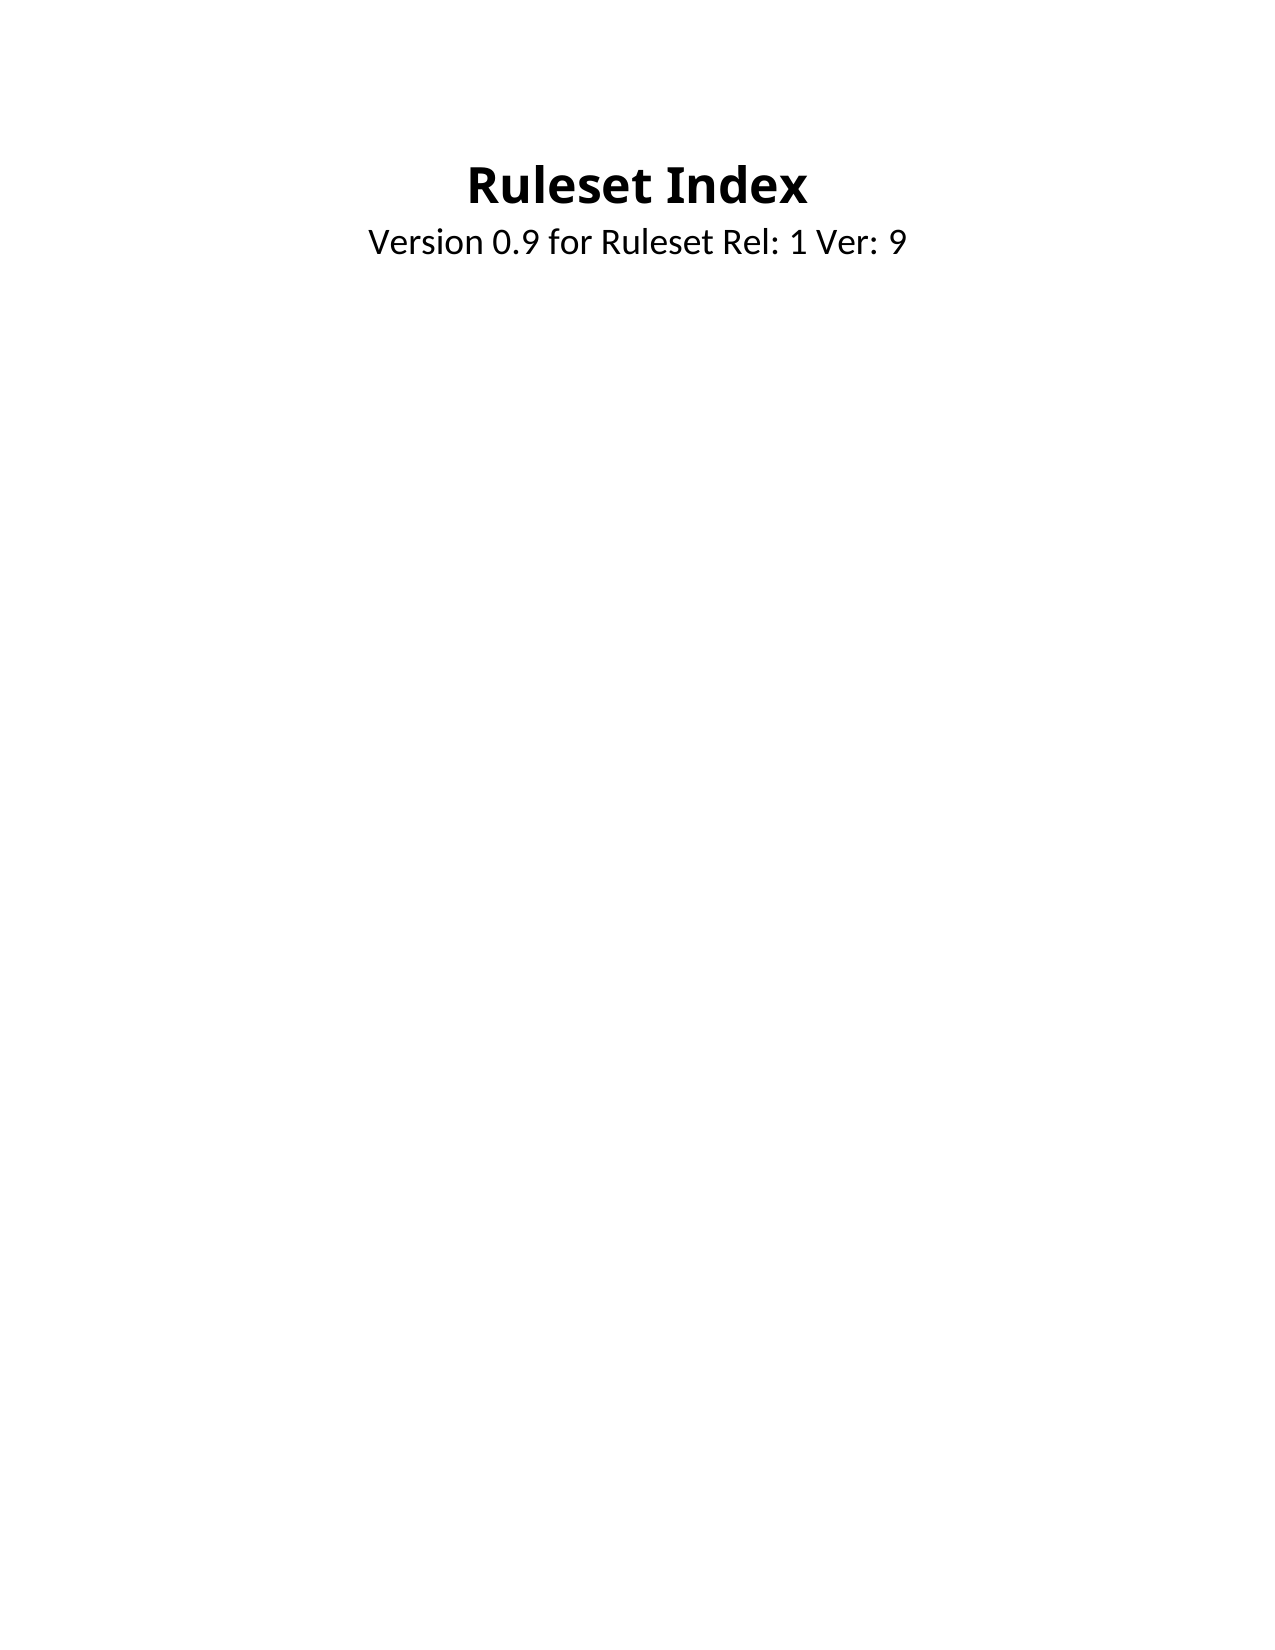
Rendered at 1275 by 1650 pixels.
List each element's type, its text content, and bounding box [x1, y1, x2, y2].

text Ruleset Index [187, 150, 1087, 218]
text Version 0.9 for Ruleset Rel: 1 Ver: 9 [187, 218, 1087, 264]
